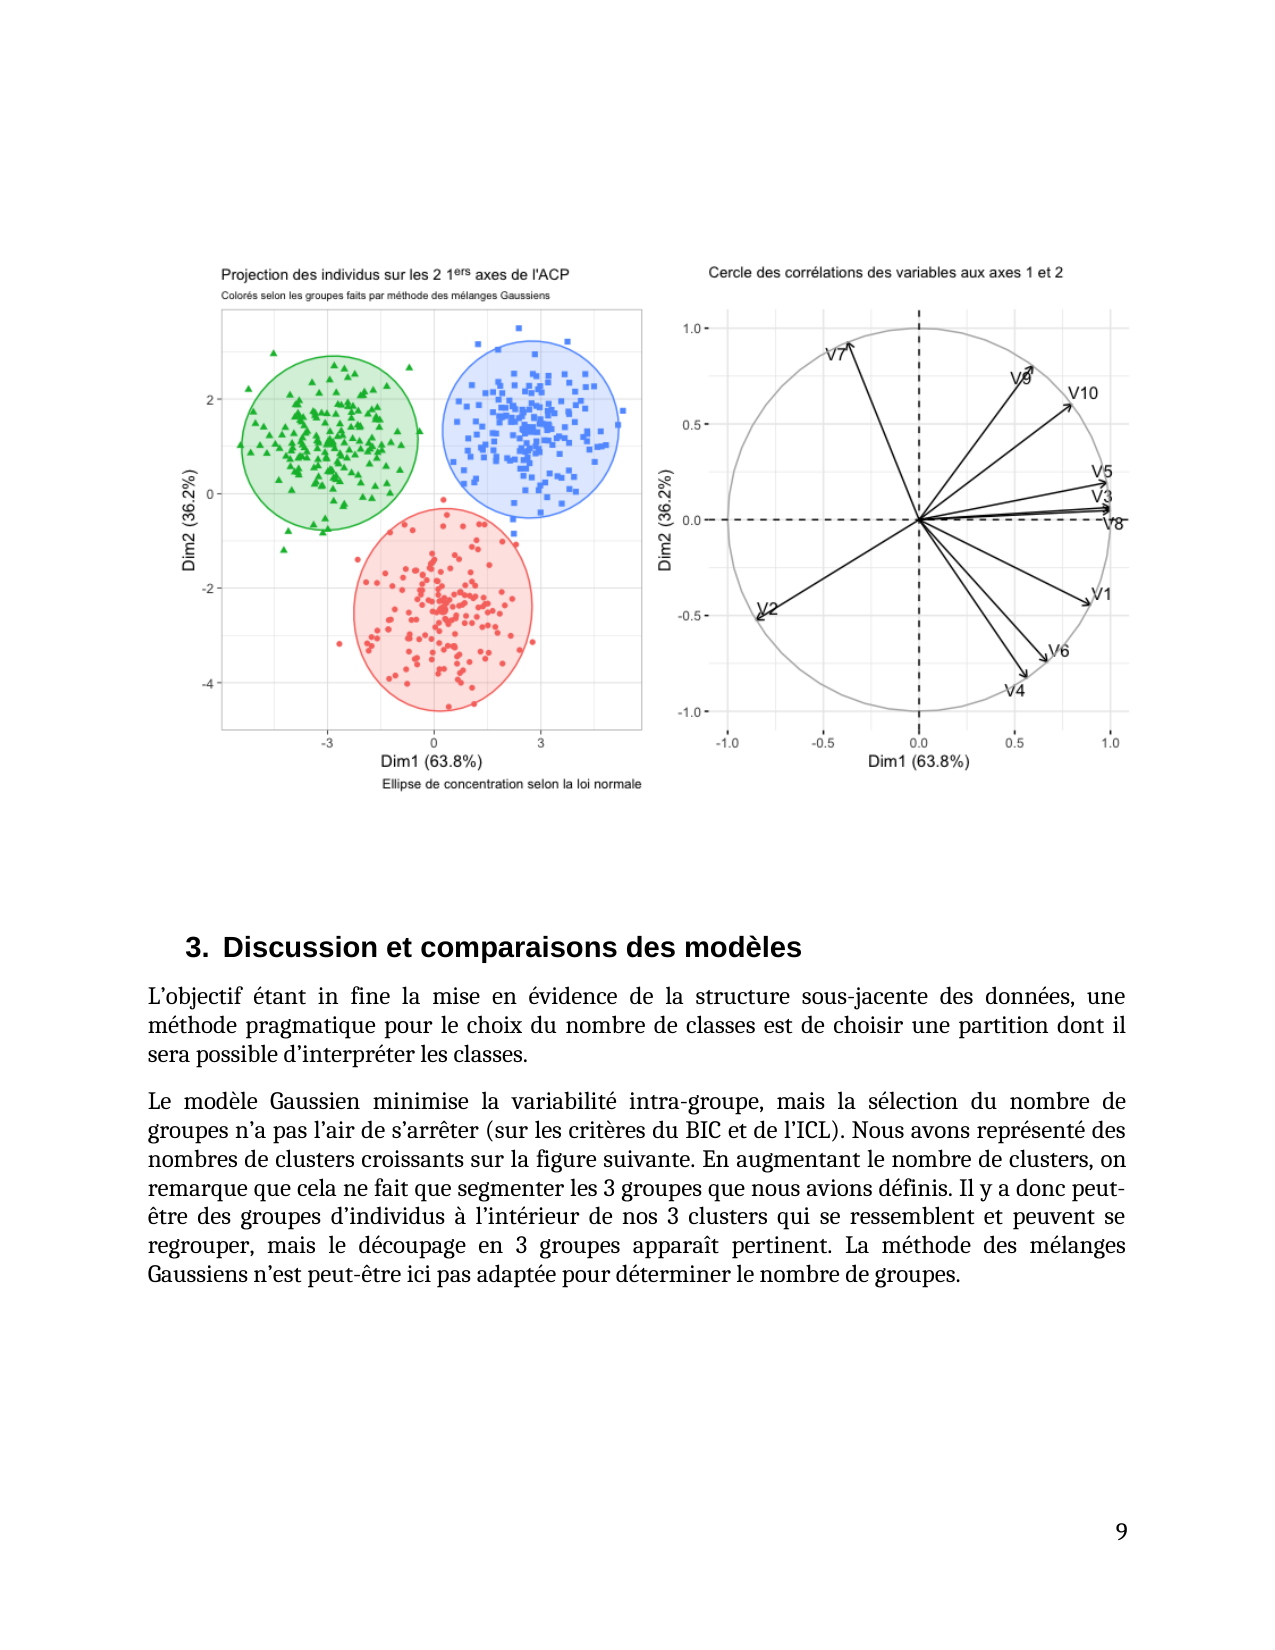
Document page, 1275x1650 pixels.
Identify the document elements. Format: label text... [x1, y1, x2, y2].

subtitle Discussion et comparaisons des modèles [185, 930, 1127, 963]
text Le modèle Gaussien minimise la variabilité intra-groupe, mais la sélection du nombre de groupes n’a pas l’air de s’arrêter (sur les critères du BIC et de l’ICL). Nous avons représenté des nombres de clusters croissants sur la figure suivante. En augmentant le nombre de clusters, on remarque que cela ne fait que segmenter les 3 groupes que nous avions définis. Il y a donc peut-être des groupes d’individus à l’intérieur de nos 3 clusters qui se ressemblent et peuvent se regrouper, mais le découpage en 3 groupes apparaît pertinent. La méthode des mélanges Gaussiens n’est peut-être ici pas adaptée pour déterminer le nombre de groupes. [148, 1087, 1127, 1288]
picture [166, 147, 1146, 910]
text L’objectif étant in fine la mise en évidence de la structure sous-jacente des données, une méthode pragmatique pour le choix du nombre de classes est de choisir une partition dont il sera possible d’interpréter les classes. [148, 982, 1127, 1068]
